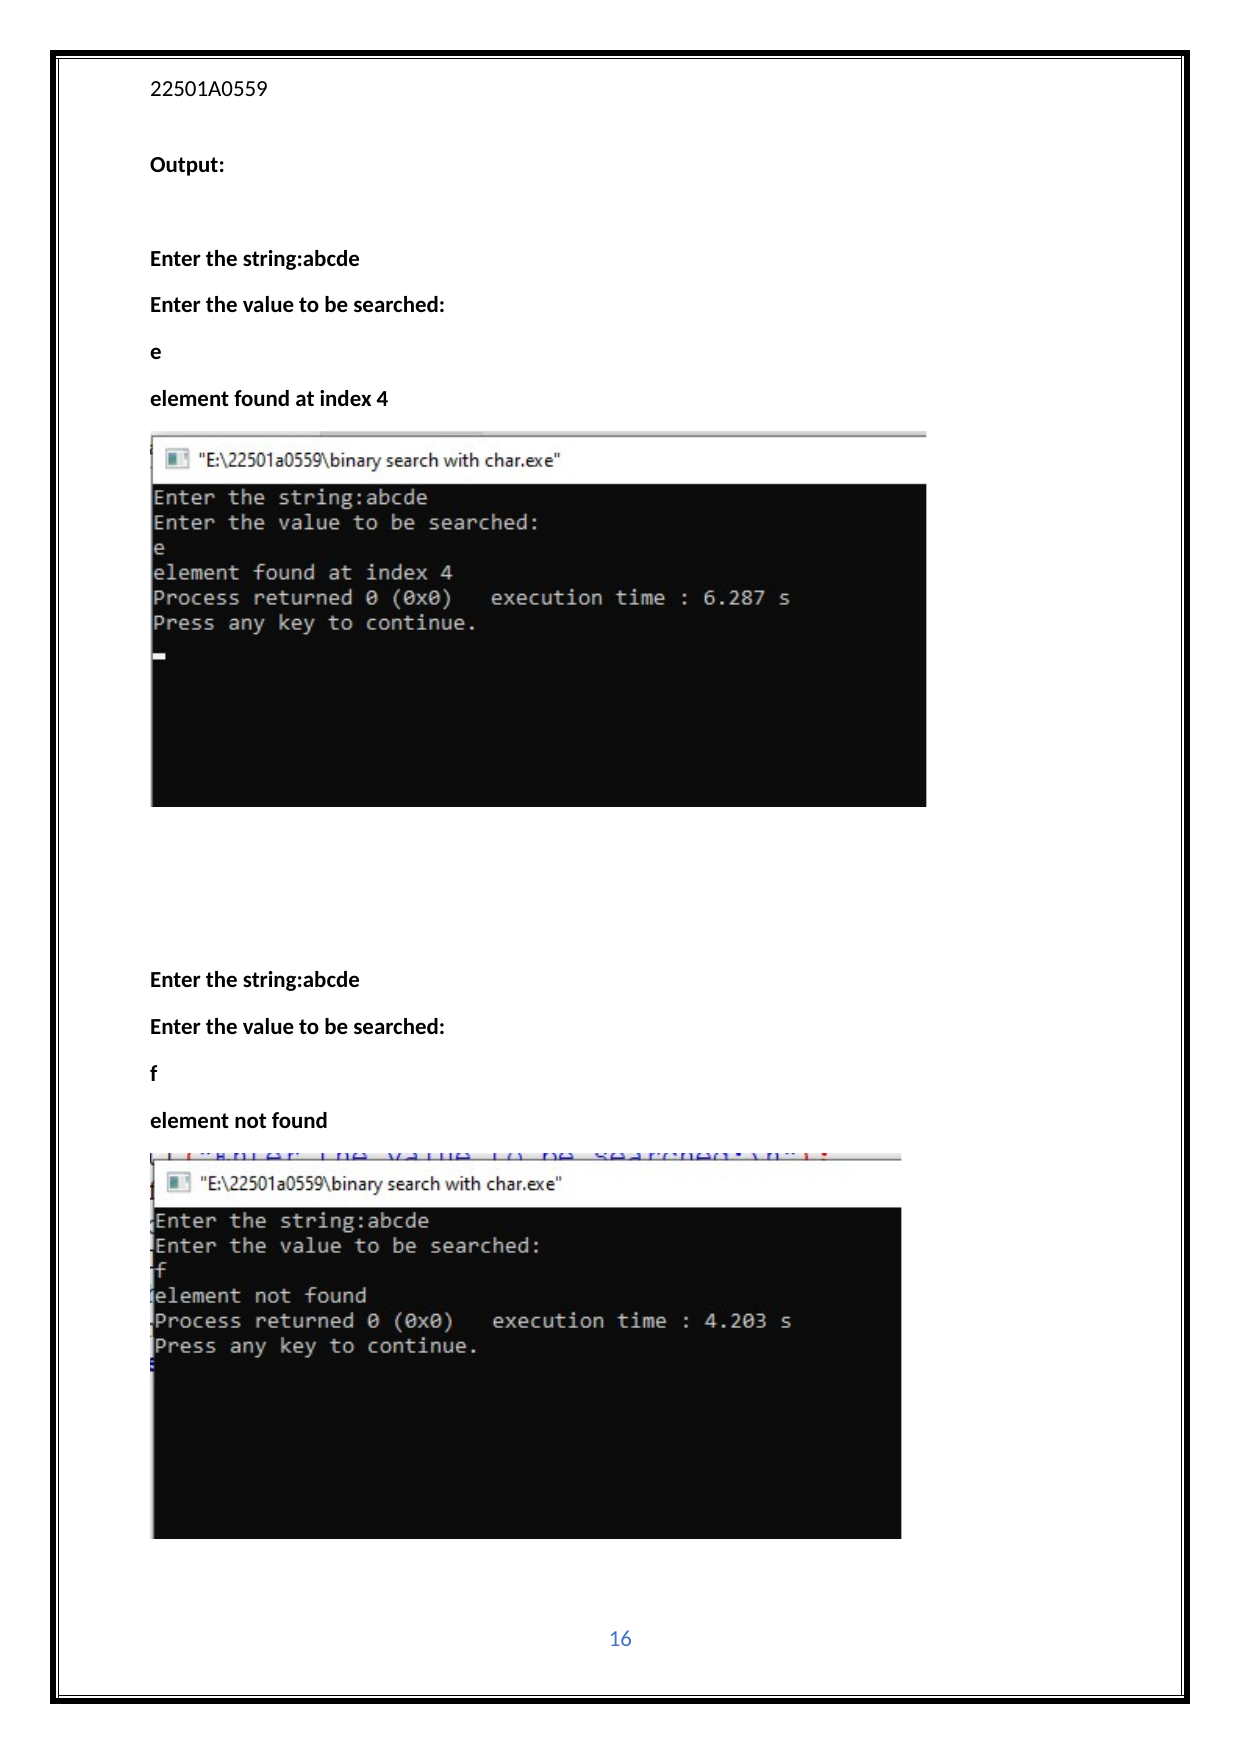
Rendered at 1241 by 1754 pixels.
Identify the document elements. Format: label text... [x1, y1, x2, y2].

text Enter the value to be searched: [150, 1012, 1090, 1041]
text Output: [150, 150, 1090, 178]
picture [150, 1153, 902, 1539]
text Enter the string:abcde [150, 244, 1090, 272]
picture [150, 431, 927, 807]
text e [150, 337, 1090, 366]
text Enter the string:abcde [150, 966, 1090, 994]
text Enter the value to be searched: [150, 291, 1090, 319]
text element found at index 4 [150, 384, 1090, 412]
text element not found [150, 1106, 1090, 1134]
text f [150, 1059, 1090, 1087]
